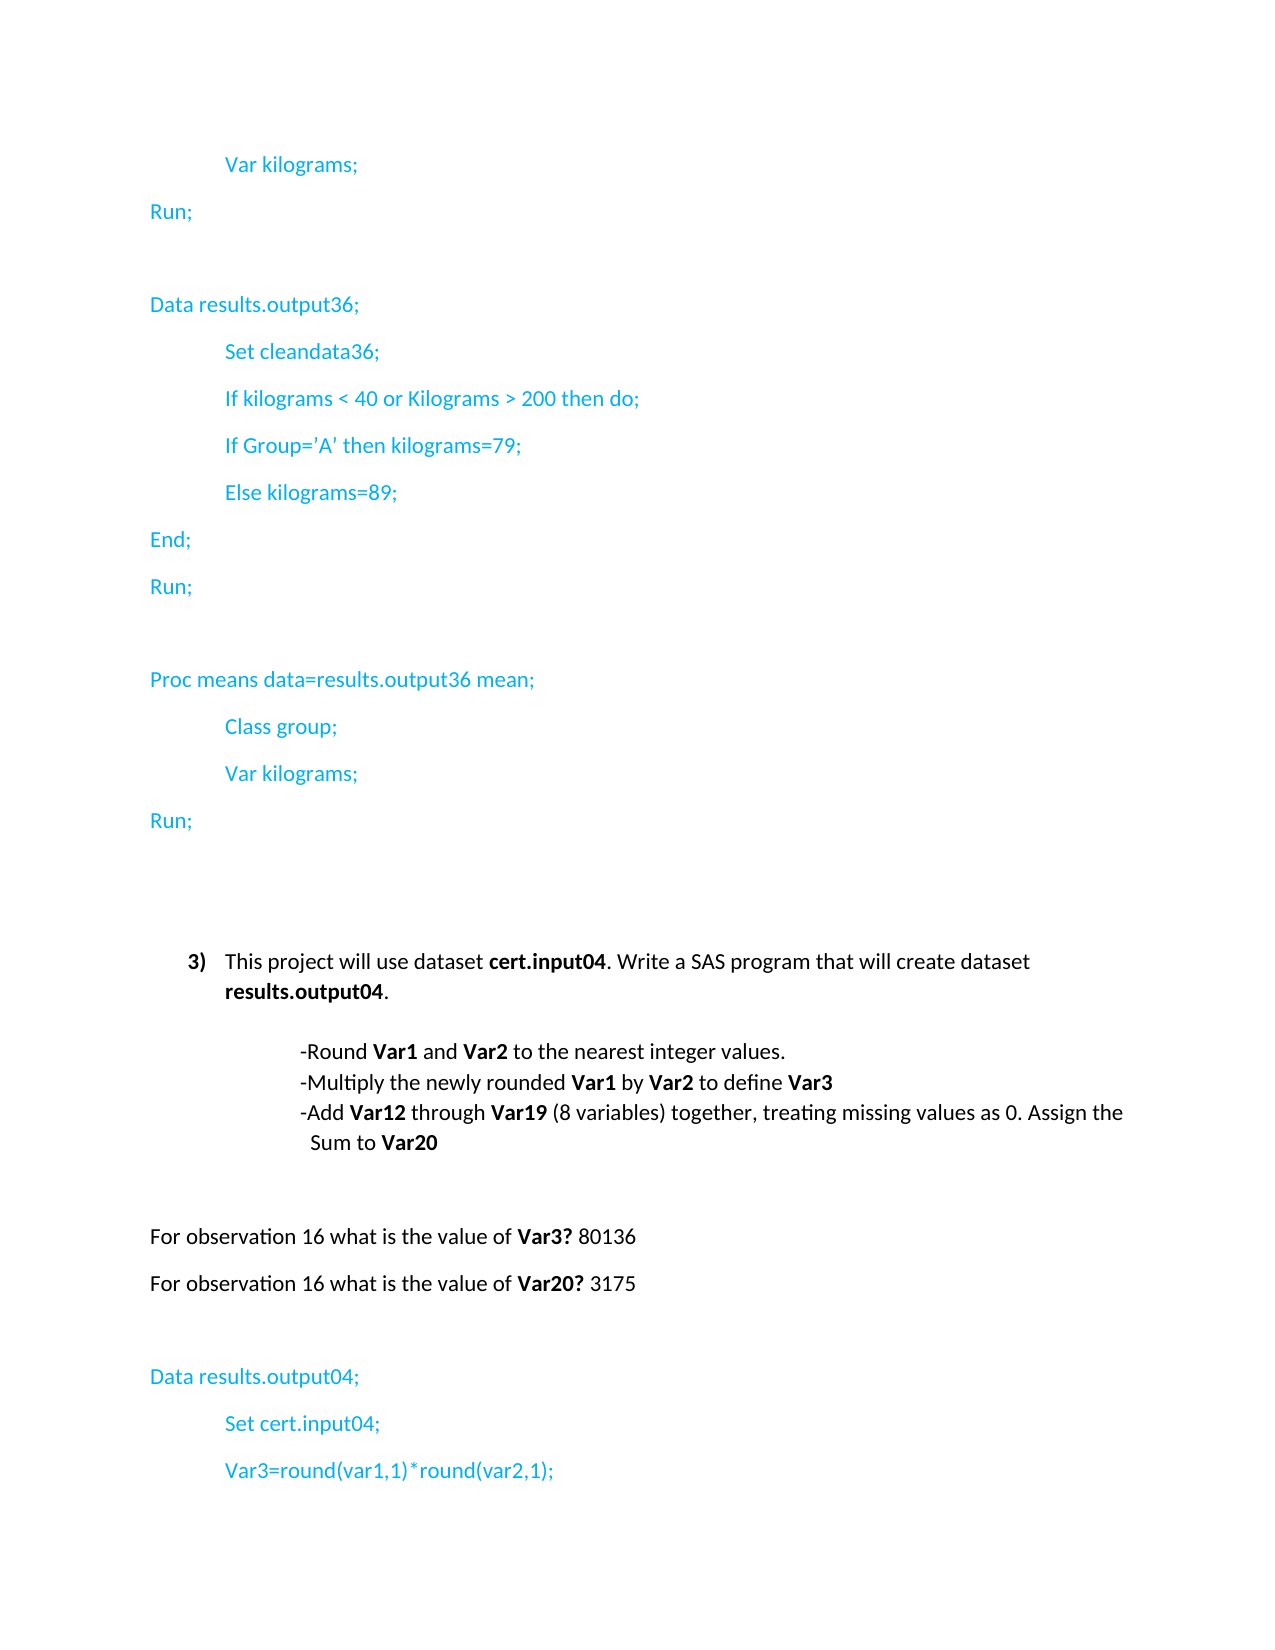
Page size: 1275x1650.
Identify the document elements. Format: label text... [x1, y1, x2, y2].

list -Round Var1 and Var2 to the nearest integer values. [300, 1037, 1125, 1066]
text Set cert.input04; [150, 1409, 1125, 1437]
text Var kilograms; [150, 759, 1125, 787]
text Run; [150, 572, 1125, 600]
text Data results.output04; [150, 1362, 1125, 1391]
text Data results.output36; [150, 291, 1125, 319]
text Var3=round(var1,1)*round(var2,1); [150, 1456, 1125, 1484]
text Run; [150, 197, 1125, 225]
list Sum to Var20 [300, 1128, 1125, 1156]
text Run; [150, 806, 1125, 834]
text Set cleandata36; [150, 337, 1125, 366]
list -Add Var12 through Var19 (8 variables) together, treating missing values as 0. Assign the [300, 1098, 1125, 1126]
text End; [150, 525, 1125, 553]
text For observation 16 what is the value of Var3? 80136 [150, 1222, 1125, 1250]
text Var kilograms; [150, 150, 1125, 178]
text If Group=’A’ then kilograms=79; [150, 431, 1125, 459]
text Proc means data=results.output36 mean; [150, 666, 1125, 694]
list This project will use dataset cert.input04. Write a SAS program that will create dataset results.output04. [187, 947, 1125, 1005]
list -Multiply the newly rounded Var1 by Var2 to define Var3 [300, 1068, 1125, 1096]
text Class group; [150, 712, 1125, 741]
text Else kilograms=89; [150, 478, 1125, 506]
text For observation 16 what is the value of Var20? 3175 [150, 1269, 1125, 1297]
text If kilograms < 40 or Kilograms > 200 then do; [150, 384, 1125, 412]
